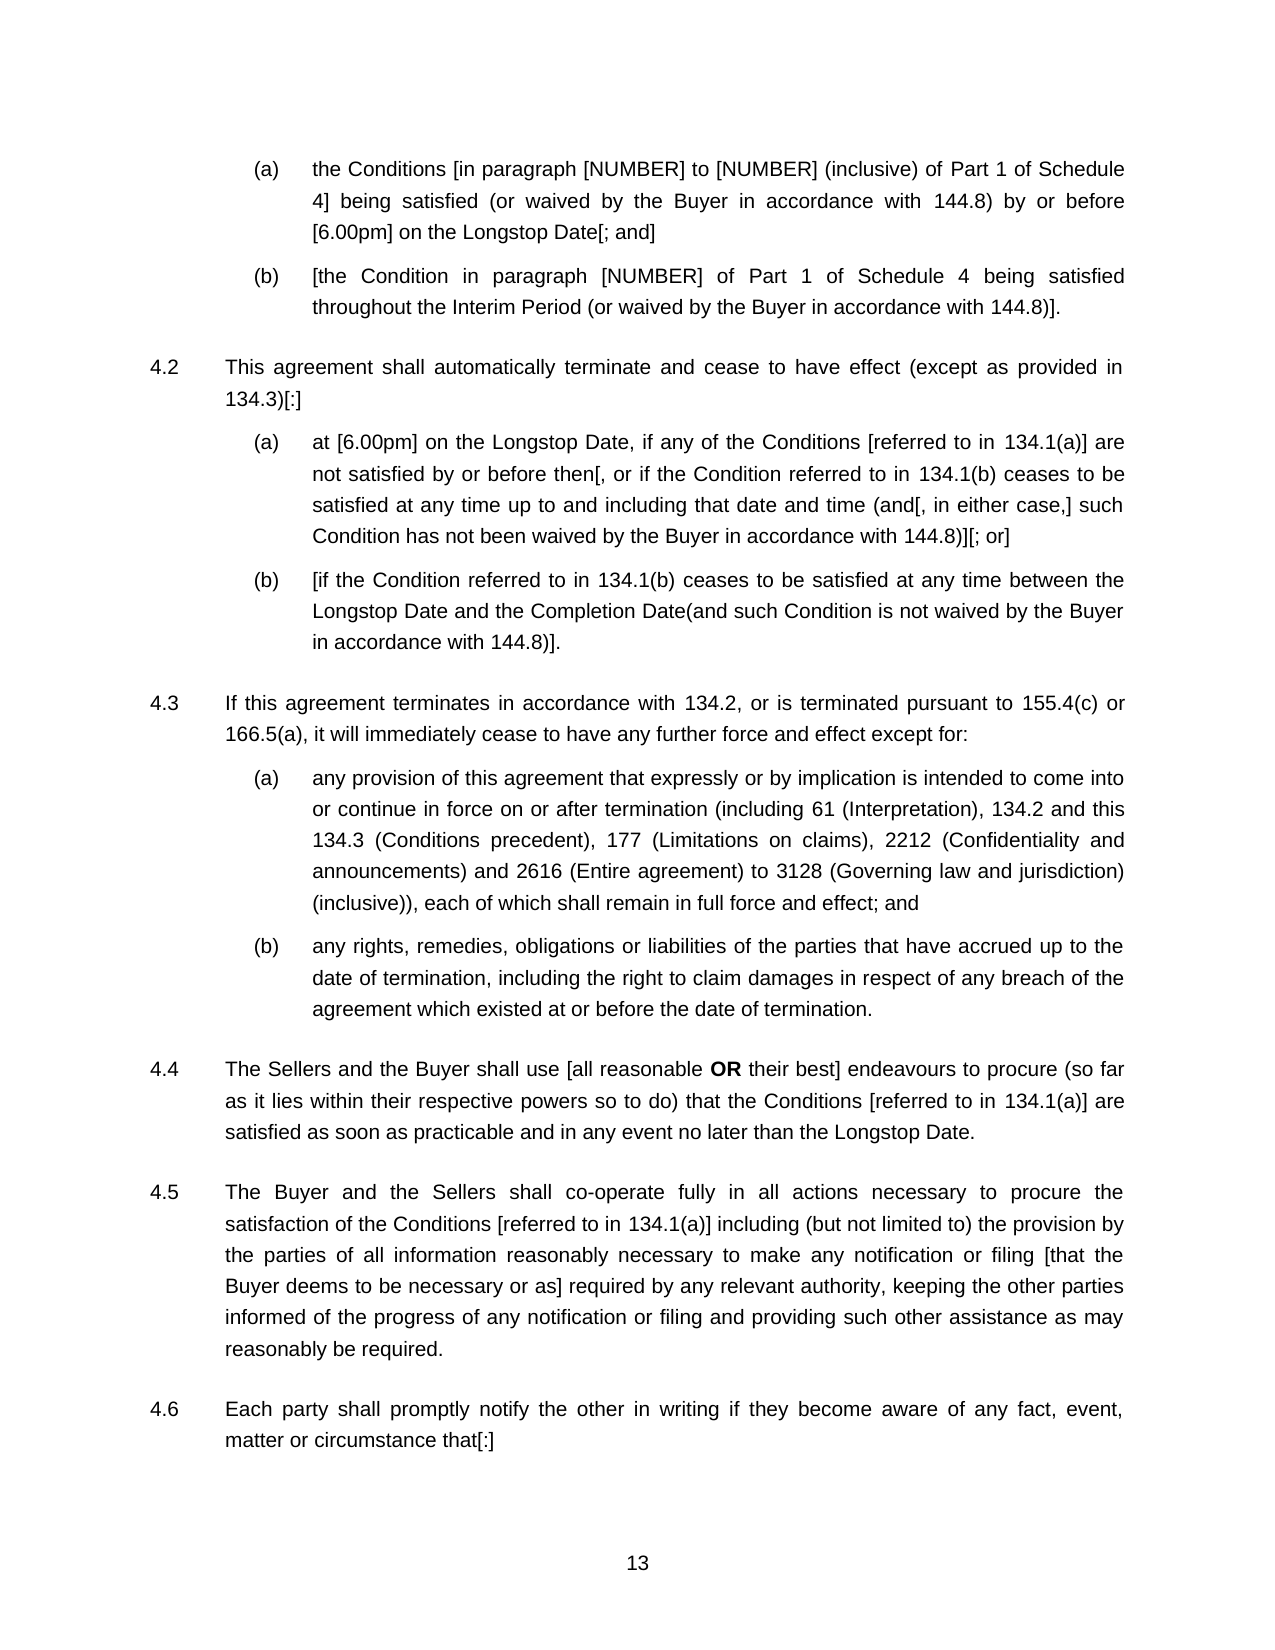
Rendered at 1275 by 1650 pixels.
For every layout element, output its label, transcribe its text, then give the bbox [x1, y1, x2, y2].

title the Conditions [in paragraph [NUMBER] to [NUMBER] (inclusive) of Part 1 of Schedule 4] being satisfied (or waived by the Buyer in accordance with clause 4.8) by or before [6.00pm] on the Longstop Date[; and] [253, 150, 1125, 244]
title The Sellers and the Buyer shall use [all reasonable OR their best] endeavours to procure (so far as it lies within their respective powers so to do) that the Conditions [referred to in clause 4.1(a)] are satisfied as soon as practicable and in any event no later than the Longstop Date. [150, 1050, 1125, 1144]
title any rights, remedies, obligations or liabilities of the parties that have accrued up to the date of termination, including the right to claim damages in respect of any breach of the agreement which existed at or before the date of termination. [253, 927, 1125, 1021]
title Each party shall promptly notify the other in writing if they become aware of any fact, event, matter or circumstance that[:] [150, 1389, 1125, 1452]
title [the Condition in paragraph [NUMBER] of Part 1 of Schedule 4 being satisfied throughout the Interim Period (or waived by the Buyer in accordance with clause 4.8)]. [253, 256, 1125, 319]
title If this agreement terminates in accordance with clause 4.2, or is terminated pursuant to clause 5.4(c) or clause 6.5(a), it will immediately cease to have any further force and effect except for: [150, 683, 1125, 746]
title This agreement shall automatically terminate and cease to have effect (except as provided in clause 4.3)[:] [150, 348, 1125, 410]
title The Buyer and the Sellers shall co-operate fully in all actions necessary to procure the satisfaction of the Conditions [referred to in clause 4.1(a)] including (but not limited to) the provision by the parties of all information reasonably necessary to make any notification or filing [that the Buyer deems to be necessary or as] required by any relevant authority, keeping the other parties informed of the progress of any notification or filing and providing such other assistance as may reasonably be required. [150, 1173, 1125, 1360]
title any provision of this agreement that expressly or by implication is intended to come into or continue in force on or after termination (including clause 1 (Interpretation), clause 4.2 and this clause 4.3 (Conditions precedent), clause 7 (Limitations on claims), clause 12 (Confidentiality and announcements) and clause 16 (Entire agreement) to clause 28 (Governing law and jurisdiction) (inclusive)), each of which shall remain in full force and effect; and [253, 758, 1125, 914]
title [if the Condition referred to in clause 4.1(b) ceases to be satisfied at any time between the Longstop Date and the Completion Date(and such Condition is not waived by the Buyer in accordance with clause 4.8)]. [253, 560, 1125, 654]
title at [6.00pm] on the Longstop Date, if any of the Conditions [referred to in clause 4.1(a)] are not satisfied by or before then[, or if the Condition referred to in clause 4.1(b) ceases to be satisfied at any time up to and including that date and time (and[, in either case,] such Condition has not been waived by the Buyer in accordance with clause 4.8)][; or] [253, 423, 1125, 548]
